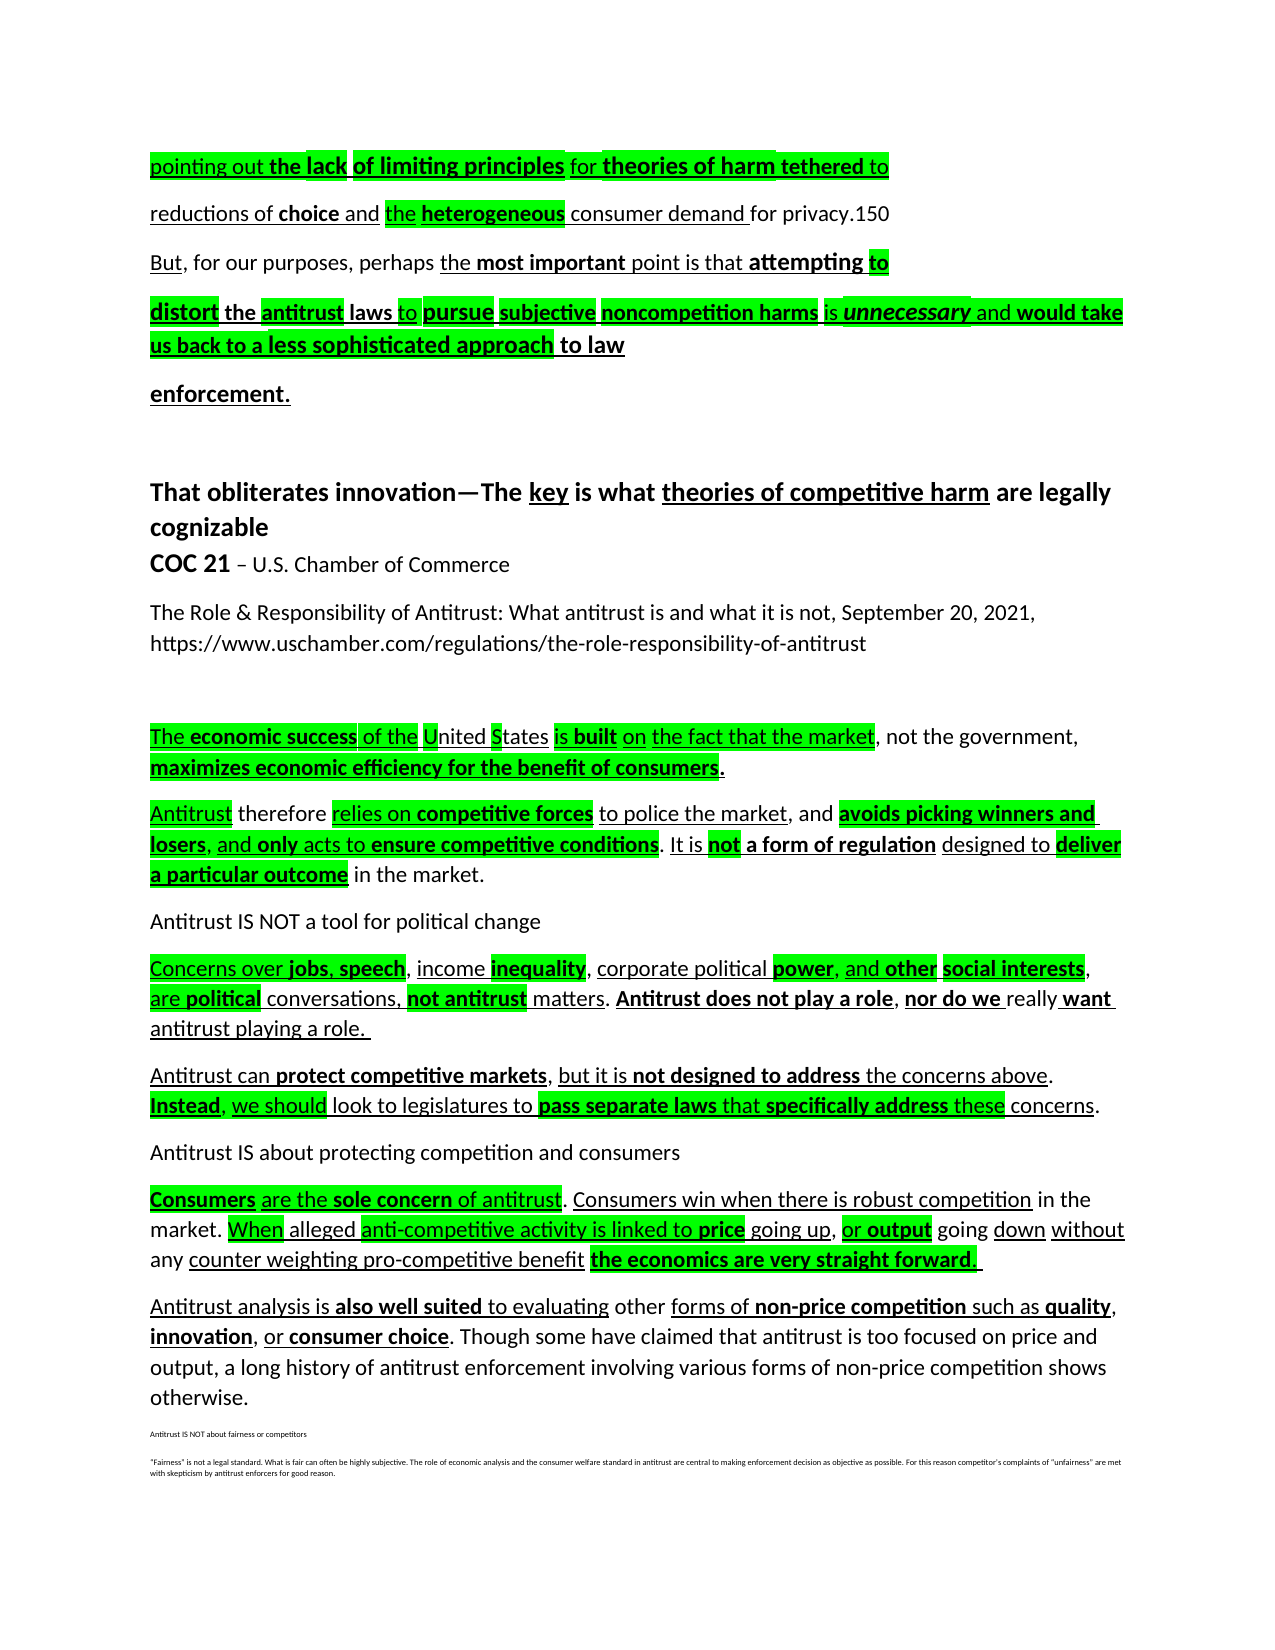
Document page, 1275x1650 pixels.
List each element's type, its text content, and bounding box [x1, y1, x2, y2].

text But, for our purposes, perhaps the most important point is that attempting to [150, 246, 1125, 277]
subtitle That obliterates innovation—The key is what theories of competitive harm are legally cognizable [150, 475, 1125, 544]
text Antitrust IS NOT a tool for political change [150, 907, 1125, 935]
text Antitrust analysis is also well suited to evaluating other forms of non-price competition such as quality, innovation, or consumer choice. Though some have claimed that antitrust is too focused on price and output, a long history of antitrust enforcement involving various forms of non-price competition shows otherwise. [150, 1292, 1125, 1411]
text pointing out the lack of limiting principles for theories of harm tethered to [776, 150, 1125, 181]
text Antitrust therefore relies on competitive forces to police the market, and avoids picking winners and losers, and only acts to ensure competitive conditions. It is not a form of regulation designed to deliver a particular outcome in the market. [150, 799, 1125, 888]
text The economic success of the United States is built on the fact that the market, not the government, maximizes economic efficiency for the benefit of consumers. [150, 722, 1125, 781]
text Antitrust can protect competitive markets, but it is not designed to address the concerns above. Instead, we should look to legislatures to pass separate laws that specifically address these concerns. [150, 1061, 1125, 1119]
text The Role & Responsibility of Antitrust: What antitrust is and what it is not, September 20, 2021, https://www.uschamber.com/regulations/the-role-responsibility-of-antitrust [150, 598, 1125, 657]
text distort the antitrust laws to pursue subjective noncompetition harms is unnecessary and would take us back to a less sophisticated approach to law [150, 296, 1125, 359]
text Concerns over jobs, speech, income inequality, corporate political power, and other social interests, are political conversations, not antitrust matters. Antitrust does not play a role, nor do we really want antitrust playing a role. [150, 954, 1125, 1042]
text COC 21 – U.S. Chamber of Commerce [150, 546, 1125, 579]
text Consumers are the sole concern of antitrust. Consumers win when there is robust competition in the market. When alleged anti-competitive activity is linked to price going up, or output going down without any counter weighting pro-competitive benefit the economics are very straight forward. [150, 1185, 1125, 1273]
text enforcement. [150, 378, 1125, 409]
text reductions of choice and the heterogeneous consumer demand for privacy.150 [150, 199, 1125, 228]
text Antitrust IS about protecting competition and consumers [150, 1138, 1125, 1166]
